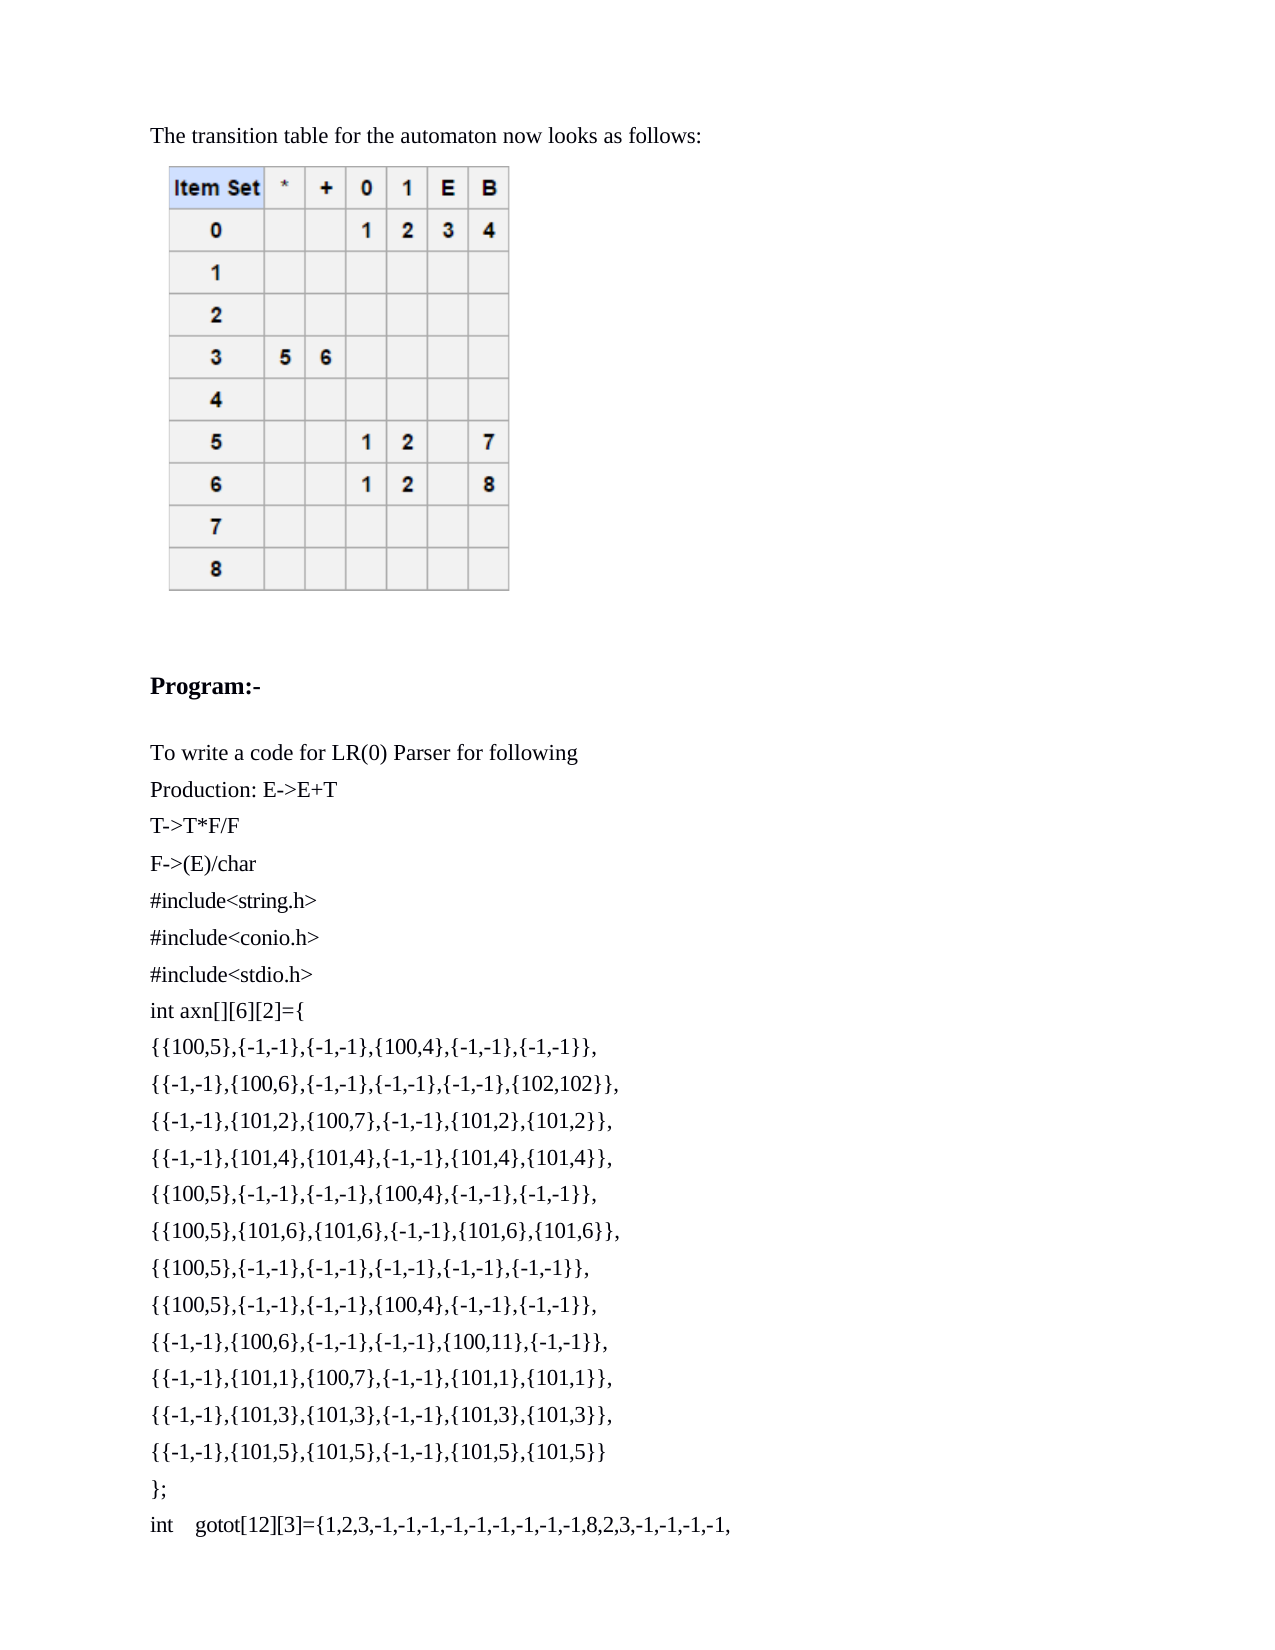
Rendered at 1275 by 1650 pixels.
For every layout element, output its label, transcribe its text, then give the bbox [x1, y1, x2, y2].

text To write a code for LR(0) Parser for following Production: E->E+T [150, 739, 684, 803]
text }; [150, 1475, 1162, 1501]
subtitle Program:- [150, 671, 1162, 700]
text {{-1,-1},{101,4},{101,4},{-1,-1},{101,4},{101,4}}, [150, 1144, 1162, 1170]
text {{-1,-1},{101,2},{100,7},{-1,-1},{101,2},{101,2}}, [150, 1107, 1162, 1133]
text {{100,5},{-1,-1},{-1,-1},{100,4},{-1,-1},{-1,-1}}, [150, 1291, 1162, 1317]
text {{-1,-1},{101,3},{101,3},{-1,-1},{101,3},{101,3}}, [150, 1401, 1162, 1427]
text {{-1,-1},{100,6},{-1,-1},{-1,-1},{-1,-1},{102,102}}, [150, 1070, 1162, 1096]
text int gotot[12][3]={1,2,3,-1,-1,-1,-1,-1,-1,-1,-1,-1,8,2,3,-1,-1,-1,-1, [150, 1511, 1162, 1538]
text {{-1,-1},{101,1},{100,7},{-1,-1},{101,1},{101,1}}, [150, 1364, 1162, 1391]
text {{100,5},{-1,-1},{-1,-1},{100,4},{-1,-1},{-1,-1}}, [150, 1034, 1162, 1059]
text T->T*F/F [150, 813, 1162, 839]
text {{100,5},{-1,-1},{-1,-1},{100,4},{-1,-1},{-1,-1}}, [150, 1180, 1162, 1207]
text {{100,5},{-1,-1},{-1,-1},{-1,-1},{-1,-1},{-1,-1}}, [150, 1254, 1162, 1281]
text {{-1,-1},{100,6},{-1,-1},{-1,-1},{100,11},{-1,-1}}, [150, 1328, 1162, 1354]
text {{-1,-1},{101,5},{101,5},{-1,-1},{101,5},{101,5}} [150, 1438, 1162, 1464]
text {{100,5},{101,6},{101,6},{-1,-1},{101,6},{101,6}}, [150, 1217, 1162, 1243]
text F->(E)/char #include<string.h> #include<conio.h> #include<stdio.h> int axn[][6][2]={ [150, 850, 321, 1024]
text The transition table for the automaton now looks as follows: [150, 122, 1162, 148]
picture [168, 166, 510, 591]
